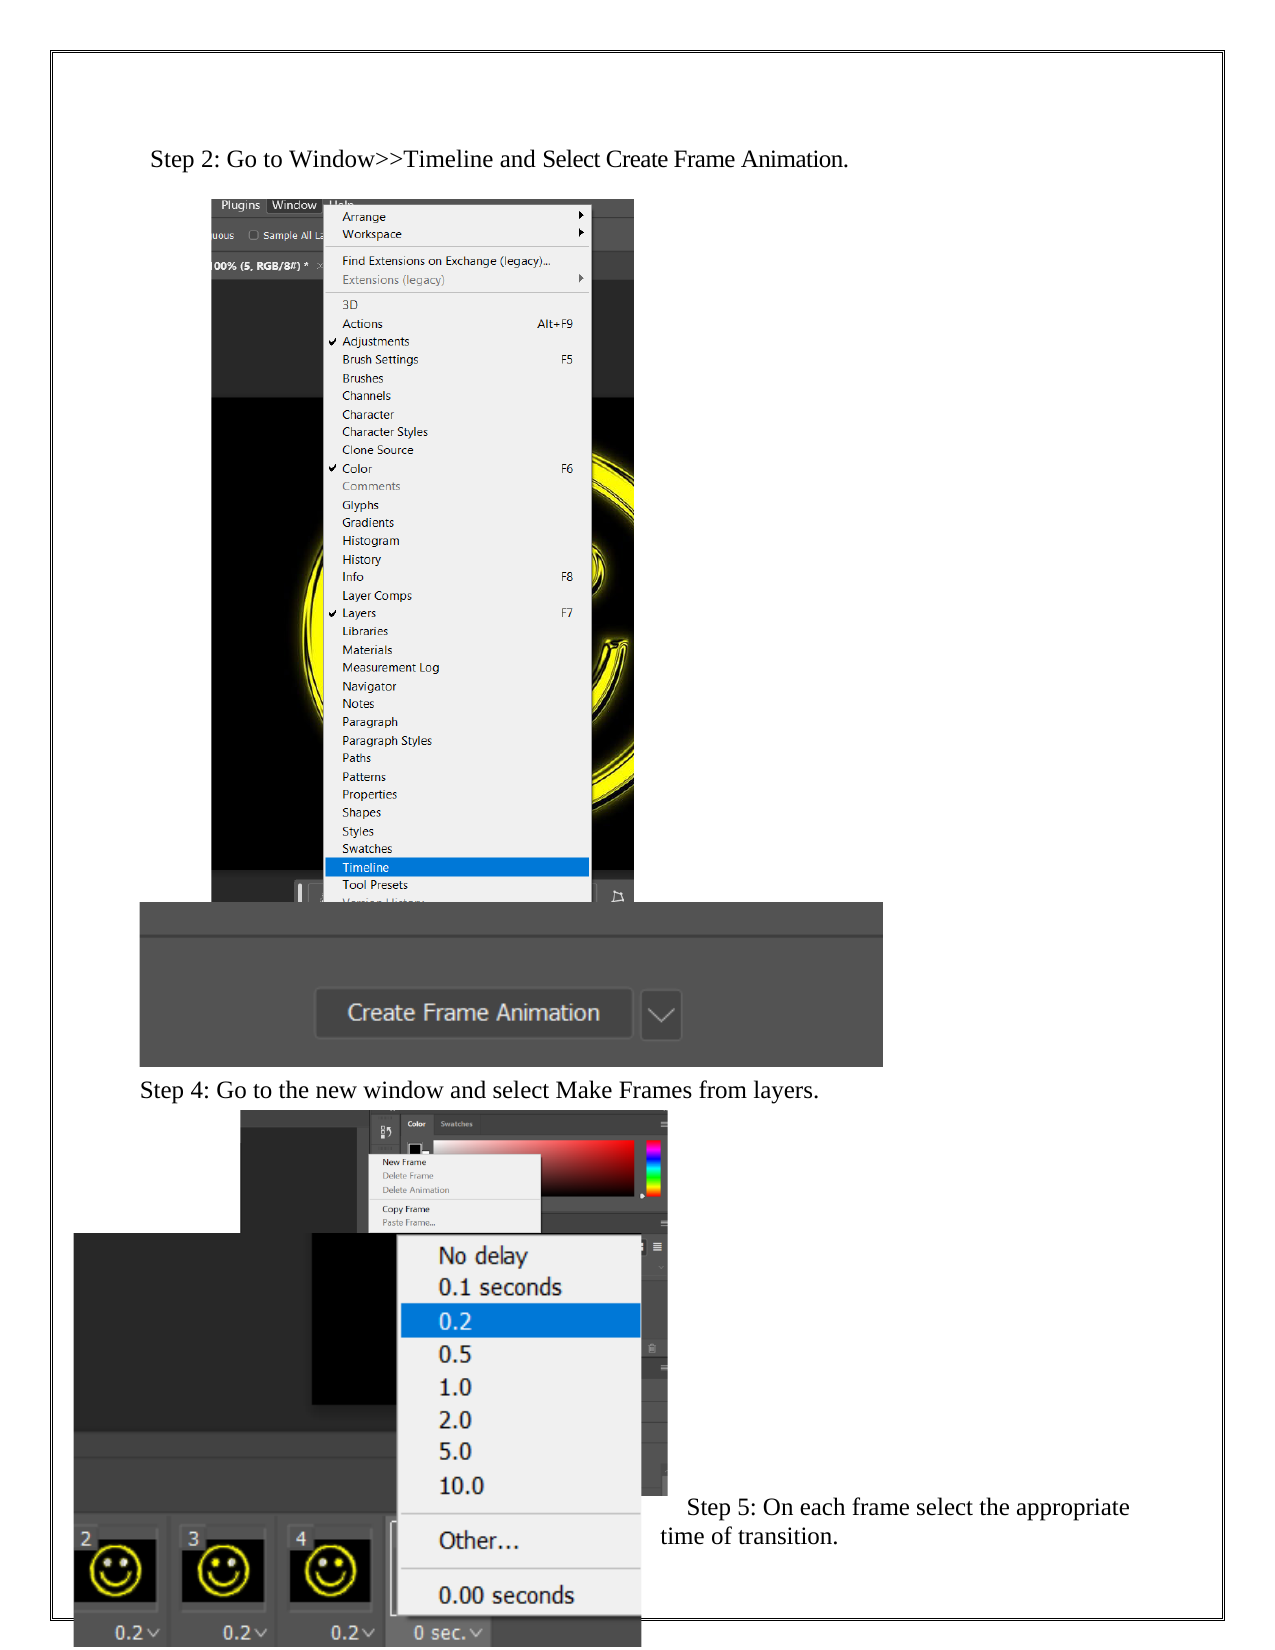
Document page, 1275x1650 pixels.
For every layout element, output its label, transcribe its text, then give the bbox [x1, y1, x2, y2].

picture [139, 199, 883, 1067]
picture [72, 1567, 644, 1650]
text Step 5: On each frame select the appropriate time of transition. [139, 1492, 1137, 1521]
text Step 2: Go to Window>>Timeline and Select Create Frame Animation. [150, 144, 1137, 172]
picture [239, 1110, 671, 1498]
text Step 4: Go to the new window and select Make Frames from layers. [139, 1075, 1137, 1104]
